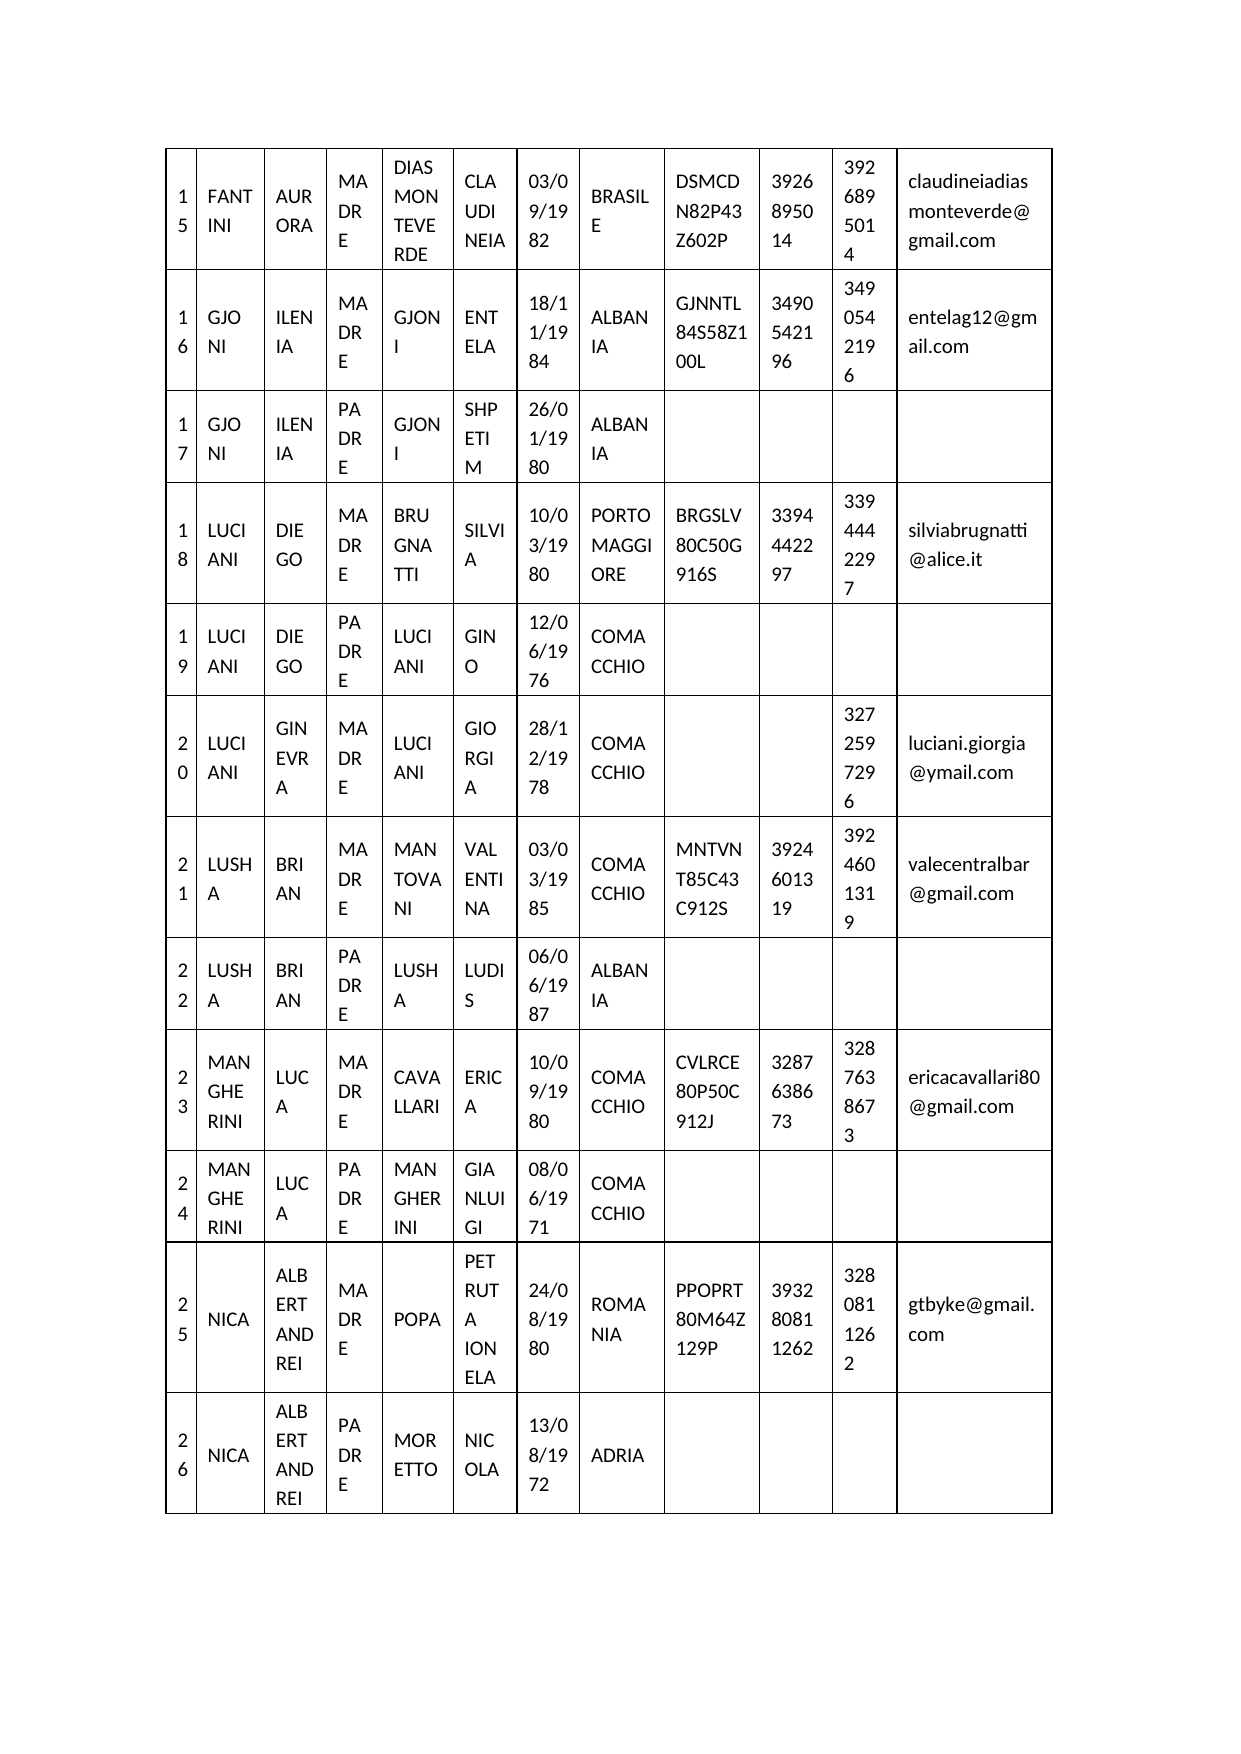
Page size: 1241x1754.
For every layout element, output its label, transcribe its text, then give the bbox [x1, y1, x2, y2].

table_cell [760, 604, 832, 694]
table_cell 13/08/1972 [518, 1393, 579, 1513]
table_cell ericacavallari80@gmail.com [898, 1030, 1051, 1149]
table_cell LUCIANI [197, 696, 264, 816]
table_cell LUCA [265, 1030, 326, 1149]
table_cell 18 [167, 483, 196, 603]
table_cell NICOLA [454, 1393, 516, 1513]
table_cell 24/08/1980 [518, 1243, 579, 1392]
table_cell BRUGNATTI [383, 483, 453, 603]
table_cell MADRE [327, 270, 382, 390]
table_cell [760, 1151, 832, 1241]
table_cell 3280811262 [833, 1243, 896, 1392]
table_cell MADRE [327, 483, 382, 603]
table_cell BRIAN [265, 817, 326, 937]
table_cell PADRE [327, 604, 382, 694]
table_cell DSMCDN82P43Z602P [665, 149, 759, 269]
table_cell DIEGO [265, 483, 326, 603]
table_cell claudineiadiasmonteverde@gmail.com [898, 149, 1051, 269]
table_cell MADRE [327, 1030, 382, 1149]
table_cell GINEVRA [265, 696, 326, 816]
table_cell SHPETIM [454, 391, 516, 482]
table_cell luciani.giorgia@ymail.com [898, 696, 1051, 816]
table_cell BRIAN [265, 938, 326, 1028]
table_cell 24 [167, 1151, 196, 1241]
table_cell 03/09/1982 [518, 149, 579, 269]
table_cell GIORGIA [454, 696, 516, 816]
table_cell 28/12/1978 [518, 696, 579, 816]
table_cell NICA [197, 1393, 264, 1513]
table_cell MADRE [327, 149, 382, 269]
table_cell DIEGO [265, 604, 326, 694]
table_cell [833, 938, 896, 1028]
table_cell [760, 938, 832, 1028]
table_cell VALENTINA [454, 817, 516, 937]
table_cell ADRIA [580, 1393, 664, 1513]
table_cell GJONI [383, 270, 453, 390]
table_cell GJONI [197, 391, 264, 482]
table_cell [898, 391, 1051, 482]
table_cell COMACCHIO [580, 604, 664, 694]
table_cell [665, 696, 759, 816]
table_cell silviabrugnatti@alice.it [898, 483, 1051, 603]
table_cell NICA [197, 1243, 264, 1392]
table_cell valecentralbar@gmail.com [898, 817, 1051, 937]
table_cell 26 [167, 1393, 196, 1513]
table_cell GJNNTL84S58Z100L [665, 270, 759, 390]
table_cell PETRUTA IONELA [454, 1243, 516, 1392]
table_cell 23 [167, 1030, 196, 1149]
table_cell LUDIS [454, 938, 516, 1028]
table_cell [898, 604, 1051, 694]
table_cell MANGHERINI [383, 1151, 453, 1241]
table_cell 3394442297 [760, 483, 832, 603]
table_cell ENTELA [454, 270, 516, 390]
table_cell 15 [167, 149, 196, 269]
table_cell GJONI [197, 270, 264, 390]
table_cell 393280811262 [760, 1243, 832, 1392]
table_cell COMACCHIO [580, 1151, 664, 1241]
table_cell MADRE [327, 696, 382, 816]
table_cell 21 [167, 817, 196, 937]
table_cell 3924601319 [833, 817, 896, 937]
table_cell LUCA [265, 1151, 326, 1241]
table_cell LUCIANI [197, 483, 264, 603]
table_cell [760, 696, 832, 816]
table_cell [898, 1151, 1051, 1241]
table_cell [833, 391, 896, 482]
table_cell [665, 604, 759, 694]
table_cell DIAS MONTEVERDE [383, 149, 453, 269]
table_cell gtbyke@gmail.com [898, 1243, 1051, 1392]
table_cell LUSHA [383, 938, 453, 1028]
table_cell [760, 391, 832, 482]
table_cell COMACCHIO [580, 817, 664, 937]
table_cell MNTVNT85C43C912S [665, 817, 759, 937]
table_cell 3287638673 [760, 1030, 832, 1149]
table_cell GIANLUIGI [454, 1151, 516, 1241]
table_cell [665, 1151, 759, 1241]
table_cell MADRE [327, 1243, 382, 1392]
table_cell 22 [167, 938, 196, 1028]
table_cell 10/03/1980 [518, 483, 579, 603]
table_cell [898, 938, 1051, 1028]
table_cell 25 [167, 1243, 196, 1392]
table_cell ALBANIA [580, 270, 664, 390]
table_cell 16 [167, 270, 196, 390]
table_cell ILENIA [265, 391, 326, 482]
table_cell ERICA [454, 1030, 516, 1149]
table_cell PADRE [327, 938, 382, 1028]
table_cell 08/06/1971 [518, 1151, 579, 1241]
table_cell [833, 604, 896, 694]
table_cell [760, 1393, 832, 1513]
table_cell BRASILE [580, 149, 664, 269]
table_cell LUSHA [197, 938, 264, 1028]
table_cell entelag12@gmail.com [898, 270, 1051, 390]
table_cell 12/06/1976 [518, 604, 579, 694]
table_cell BRGSLV80C50G916S [665, 483, 759, 603]
table_cell PADRE [327, 1393, 382, 1513]
table_cell CVLRCE80P50C912J [665, 1030, 759, 1149]
table_cell COMACCHIO [580, 696, 664, 816]
table_cell 10/09/1980 [518, 1030, 579, 1149]
table_cell MANGHERINI [197, 1151, 264, 1241]
table_cell [833, 1151, 896, 1241]
table_cell 18/11/1984 [518, 270, 579, 390]
table_cell [898, 1393, 1051, 1513]
table_cell 3926895014 [760, 149, 832, 269]
table_cell 19 [167, 604, 196, 694]
table_cell POPA [383, 1243, 453, 1392]
table_cell 26/01/1980 [518, 391, 579, 482]
table_cell PORTOMAGGIORE [580, 483, 664, 603]
table_cell FANTINI [197, 149, 264, 269]
table_cell ROMANIA [580, 1243, 664, 1392]
table_cell GINO [454, 604, 516, 694]
table_cell LUSHA [197, 817, 264, 937]
table_cell PADRE [327, 1151, 382, 1241]
table_cell ALBANIA [580, 391, 664, 482]
table_cell PADRE [327, 391, 382, 482]
table_cell MADRE [327, 817, 382, 937]
table_cell 17 [167, 391, 196, 482]
table_cell LUCIANI [383, 696, 453, 816]
table_cell 3490542196 [833, 270, 896, 390]
table_cell 3926895014 [833, 149, 896, 269]
table_cell AURORA [265, 149, 326, 269]
table_cell 3287638673 [833, 1030, 896, 1149]
table_cell CAVALLARI [383, 1030, 453, 1149]
table_cell GJONI [383, 391, 453, 482]
table_cell ILENIA [265, 270, 326, 390]
table_cell [665, 938, 759, 1028]
table_cell MORETTO [383, 1393, 453, 1513]
table_cell ALBERT ANDREI [265, 1393, 326, 1513]
table_cell SILVIA [454, 483, 516, 603]
table_cell PPOPRT80M64Z129P [665, 1243, 759, 1392]
table_cell [665, 391, 759, 482]
table_cell LUCIANI [197, 604, 264, 694]
table_cell [665, 1393, 759, 1513]
table_cell 3924601319 [760, 817, 832, 937]
table_cell CLAUDINEIA [454, 149, 516, 269]
table_cell 20 [167, 696, 196, 816]
table_cell MANGHERINI [197, 1030, 264, 1149]
table_cell LUCIANI [383, 604, 453, 694]
table_cell 3394442297 [833, 483, 896, 603]
table_cell 03/03/1985 [518, 817, 579, 937]
table_cell 3490542196 [760, 270, 832, 390]
table_cell COMACCHIO [580, 1030, 664, 1149]
table_cell 3272597296 [833, 696, 896, 816]
table_cell MANTOVANI [383, 817, 453, 937]
table_cell 06/06/1987 [518, 938, 579, 1028]
table_cell [833, 1393, 896, 1513]
table_cell ALBERT ANDREI [265, 1243, 326, 1392]
table_cell ALBANIA [580, 938, 664, 1028]
